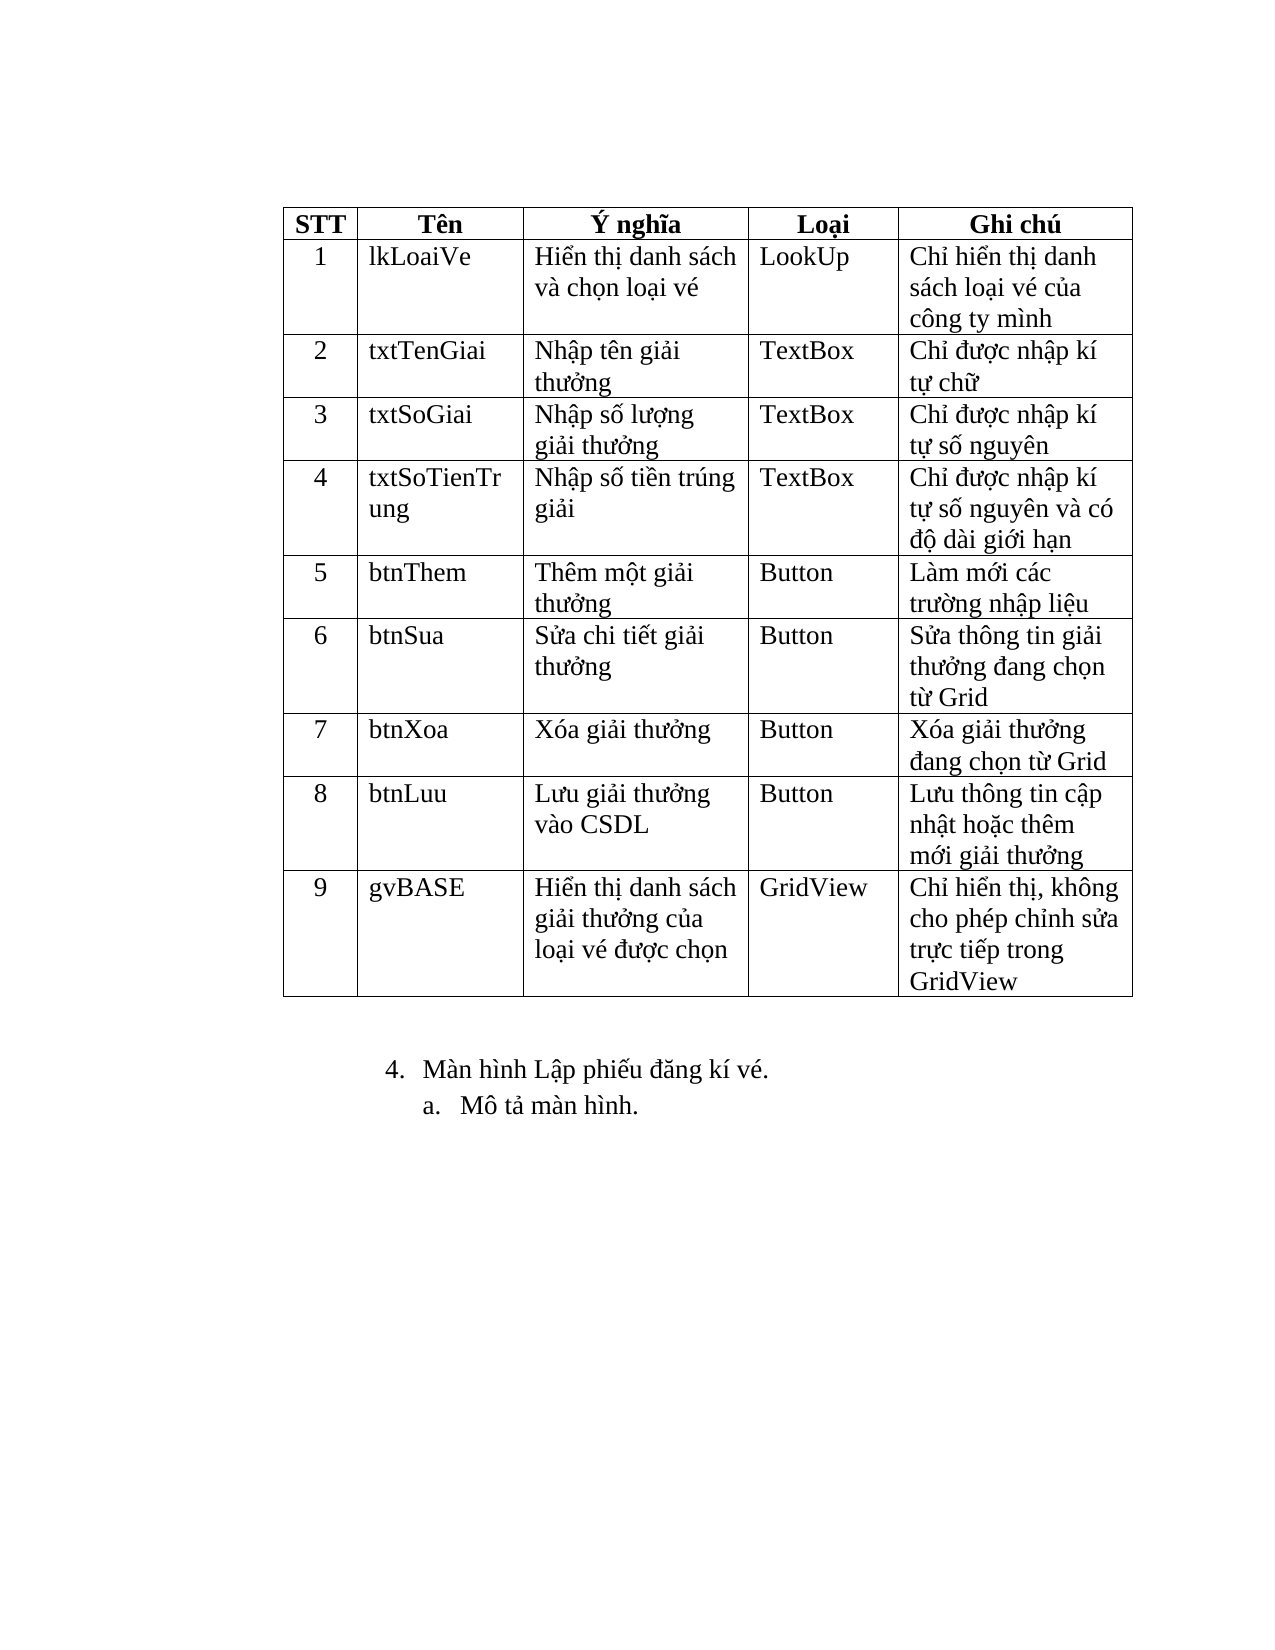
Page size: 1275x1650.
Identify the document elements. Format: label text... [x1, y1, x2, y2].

table_cell btnXoa [358, 714, 523, 776]
table_cell 7 [284, 714, 357, 776]
table_cell Hiển thị danh sách và chọn loại vé [524, 240, 748, 333]
table_header STT [284, 208, 357, 239]
table_cell TextBox [749, 335, 898, 397]
table_cell lkLoaiVe [358, 240, 523, 333]
table_cell Chỉ được nhập kí tự chữ [899, 335, 1132, 397]
table_cell GridView [749, 871, 898, 996]
table_cell Hiển thị danh sách giải thưởng của loại vé được chọn [524, 871, 748, 996]
table_cell 2 [284, 335, 357, 397]
table_cell 1 [284, 240, 357, 333]
table_cell Nhập tên giải thưởng [524, 335, 748, 397]
list Mô tả màn hình. [422, 1089, 1157, 1120]
table_header Loại [749, 208, 898, 239]
table_cell Chỉ hiển thị, không cho phép chỉnh sửa trực tiếp trong GridView [899, 871, 1132, 996]
table_header Ghi chú [899, 208, 1132, 239]
table_cell Button [749, 714, 898, 776]
table_cell Nhập số tiền trúng giải [524, 461, 748, 554]
table_cell Làm mới các trường nhập liệu [899, 556, 1132, 618]
table_cell Xóa giải thưởng [524, 714, 748, 776]
table_cell Button [749, 619, 898, 712]
table_cell Button [749, 556, 898, 618]
table_header Tên [358, 208, 523, 239]
table_cell Lưu thông tin cập nhật hoặc thêm mới giải thưởng [899, 777, 1132, 870]
table_cell LookUp [749, 240, 898, 333]
table_cell Xóa giải thưởng đang chọn từ Grid [899, 714, 1132, 776]
table_cell Chỉ được nhập kí tự số nguyên [899, 398, 1132, 460]
table_cell 9 [284, 871, 357, 996]
table_cell gvBASE [358, 871, 523, 996]
table_cell txtSoGiai [358, 398, 523, 460]
table_cell 4 [284, 461, 357, 554]
table_cell Chỉ hiển thị danh sách loại vé của công ty mình [899, 240, 1132, 333]
table_cell TextBox [749, 398, 898, 460]
table_cell 8 [284, 777, 357, 870]
list Màn hình Lập phiếu đăng kí vé. [385, 1053, 1157, 1084]
table_cell Lưu giải thưởng vào CSDL [524, 777, 748, 870]
table_cell btnSua [358, 619, 523, 712]
table_cell Sửa chi tiết giải thưởng [524, 619, 748, 712]
table_cell Sửa thông tin giải thưởng đang chọn từ Grid [899, 619, 1132, 712]
table_cell 5 [284, 556, 357, 618]
table_cell btnThem [358, 556, 523, 618]
table_cell btnLuu [358, 777, 523, 870]
table_cell Nhập số lượng giải thưởng [524, 398, 748, 460]
table_cell Button [749, 777, 898, 870]
table_cell TextBox [749, 461, 898, 554]
table_cell txtTenGiai [358, 335, 523, 397]
table_cell txtSoTienTrung [358, 461, 523, 554]
table_cell Thêm một giải thưởng [524, 556, 748, 618]
table_header Ý nghĩa [524, 208, 748, 239]
table_cell Chỉ được nhập kí tự số nguyên và có độ dài giới hạn [899, 461, 1132, 554]
table_cell 3 [284, 398, 357, 460]
table_cell 6 [284, 619, 357, 712]
